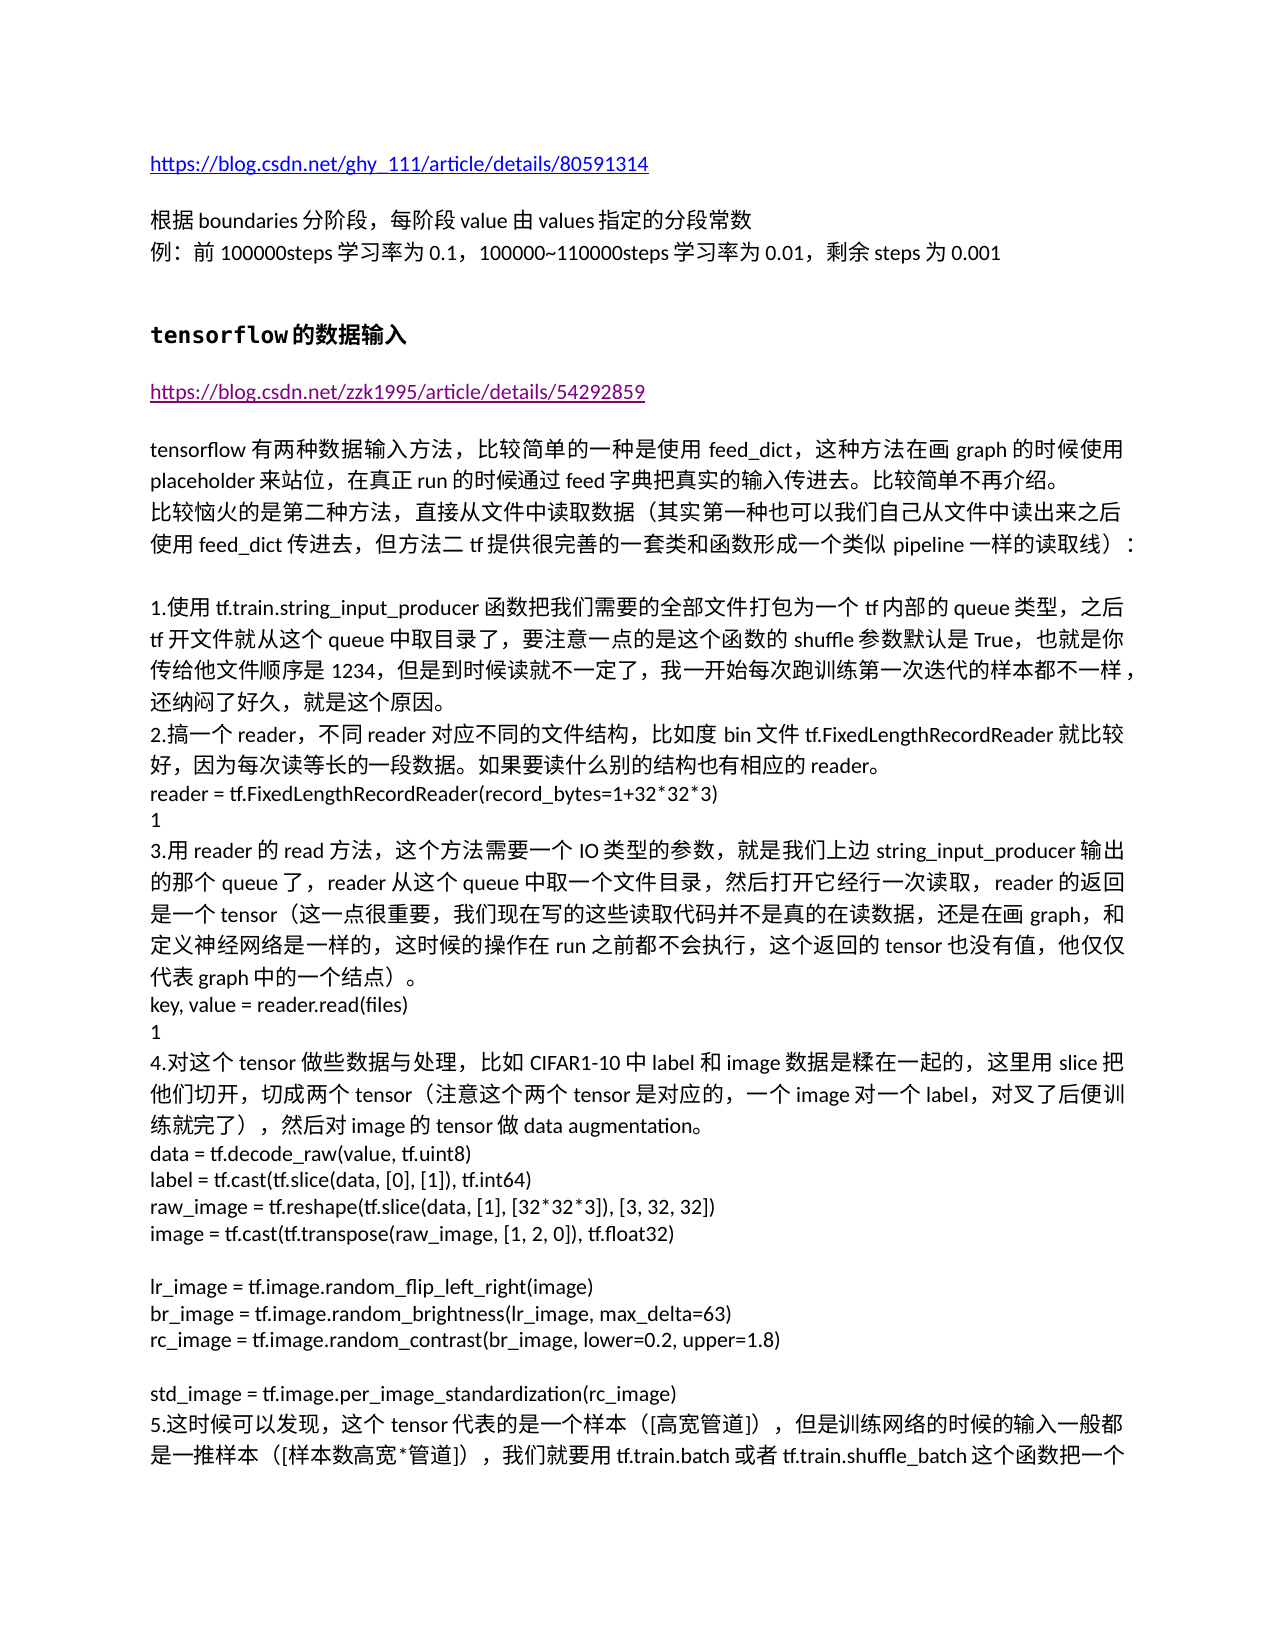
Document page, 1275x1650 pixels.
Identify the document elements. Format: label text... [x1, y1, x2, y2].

text 例：前100000steps学习率为0.1，100000~110000steps学习率为0.01，剩余steps为0.001 [150, 235, 1125, 267]
text https://blog.csdn.net/zzk1995/article/details/54292859 [150, 378, 1125, 405]
subtitle tensorflow的数据输入 [150, 322, 1125, 349]
text tensorflow有两种数据输入方法，比较简单的一种是使用feed_dict，这种方法在画graph的时候使用placeholder来站位，在真正run的时候通过feed字典把真实的输入传进去。比较简单不再介绍。 [150, 432, 1125, 495]
text rc_image = tf.image.random_contrast(br_image, lower=0.2, upper=1.8) [150, 1327, 1125, 1353]
text 3.用reader的read方法，这个方法需要一个IO类型的参数，就是我们上边string_input_producer输出的那个queue了，reader从这个queue中取一个文件目录，然后打开它经行一次读取，reader的返回是一个tensor（这一点很重要，我们现在写的这些读取代码并不是真的在读数据，还是在画graph，和定义神经网络是一样的，这时候的操作在run之前都不会执行，这个返回的tensor也没有值，他仅仅代表graph中的一个结点）。 [150, 833, 1125, 992]
text 2.搞一个reader，不同reader对应不同的文件结构，比如度bin文件tf.FixedLengthRecordReader就比较好，因为每次读等长的一段数据。如果要读什么别的结构也有相应的reader。 [150, 717, 1125, 780]
text 根据boundaries分阶段，每阶段value由values指定的分段常数 [150, 203, 1125, 235]
text label = tf.cast(tf.slice(data, [0], [1]), tf.int64) [150, 1167, 1125, 1193]
text 比较恼火的是第二种方法，直接从文件中读取数据（其实第一种也可以我们自己从文件中读出来之后使用feed_dict传进去，但方法二tf提供很完善的一套类和函数形成一个类似pipeline一样的读取线）： 1.使用tf.train.string_input_producer函数把我们需要的全部文件打包为一个tf内部的queue类型，之后tf开文件就从这个queue中取目录了，要注意一点的是这个函数的shuffle参数默认是True，也就是你传给他文件顺序是1234，但是到时候读就不一定了，我一开始每次跑训练第一次迭代的样本都不一样，还纳闷了好久，就是这个原因。 [150, 495, 1125, 717]
text raw_image = tf.reshape(tf.slice(data, [1], [32*32*3]), [3, 32, 32]) [150, 1193, 1125, 1220]
text reader = tf.FixedLengthRecordReader(record_bytes=1+32*32*3) [150, 780, 1125, 807]
text 1 [150, 1018, 1125, 1045]
text br_image = tf.image.random_brightness(lr_image, max_delta=63) [150, 1300, 1125, 1327]
text https://blog.csdn.net/ghy_111/article/details/80591314 [150, 150, 1125, 177]
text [150, 1407, 1125, 1470]
text 4.对这个tensor做些数据与处理，比如CIFAR1-10中label和image数据是糅在一起的，这里用slice把他们切开，切成两个tensor（注意这个两个tensor是对应的，一个image对一个label，对叉了后便训练就完了），然后对image的tensor做data augmentation。 [150, 1045, 1125, 1140]
text 1 [150, 807, 1125, 833]
text lr_image = tf.image.random_flip_left_right(image) [150, 1273, 1125, 1300]
text std_image = tf.image.per_image_standardization(rc_image) [150, 1380, 1125, 1407]
text key, value = reader.read(files) [150, 992, 1125, 1018]
text image = tf.cast(tf.transpose(raw_image, [1, 2, 0]), tf.float32) [150, 1220, 1125, 1247]
text data = tf.decode_raw(value, tf.uint8) [150, 1140, 1125, 1167]
